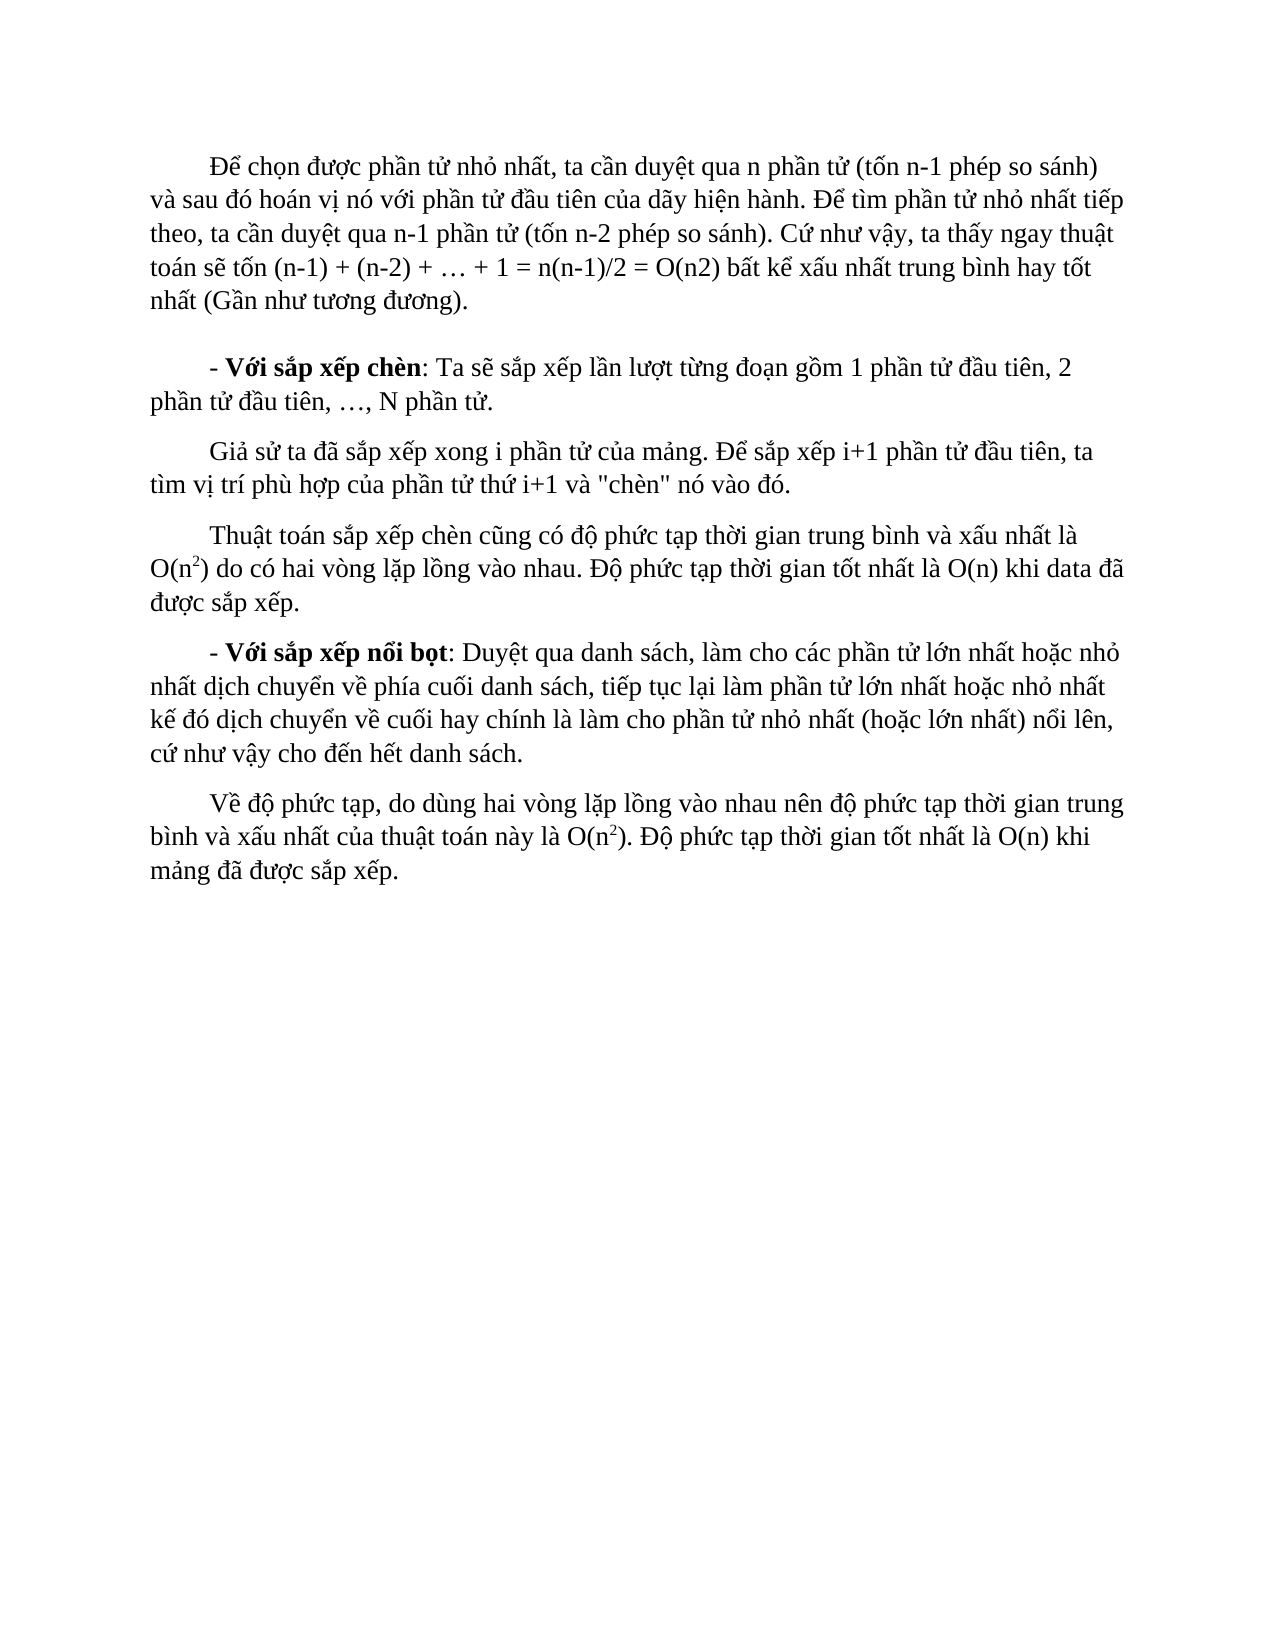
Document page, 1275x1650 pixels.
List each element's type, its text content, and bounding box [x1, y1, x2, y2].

list Để chọn được phần tử nhỏ nhất, ta cần duyệt qua n phần tử (tốn n-1 phép so sánh) và sau đó hoán vị nó với phần tử đầu tiên của dãy hiện hành. Để tìm phần tử nhỏ nhất tiếp theo, ta cần duyệt qua n-1 phần tử (tốn n-2 phép so sánh). Cứ như vậy, ta thấy ngay thuật toán sẽ tốn (n-1) + (n-2) + … + 1 = n(n-1)/2 = O(n2) bất kể xấu nhất trung bình hay tốt nhất (Gần như tương đương). [150, 150, 1125, 315]
text Thuật toán sắp xếp chèn cũng có độ phức tạp thời gian trung bình và xấu nhất là O(n2) do có hai vòng lặp lồng vào nhau. Độ phức tạp thời gian tốt nhất là O(n) khi data đã được sắp xếp. [150, 519, 1125, 617]
text Giả sử ta đã sắp xếp xong i phần tử của mảng. Để sắp xếp i+1 phần tử đầu tiên, ta tìm vị trí phù hợp của phần tử thứ i+1 và "chèn" nó vào đó. [150, 435, 1125, 500]
text Về độ phức tạp, do dùng hai vòng lặp lồng vào nhau nên độ phức tạp thời gian trung bình và xấu nhất của thuật toán này là O(n2). Độ phức tạp thời gian tốt nhất là O(n) khi mảng đã được sắp xếp. [150, 787, 1125, 885]
list Với sắp xếp nổi bọt: Duyệt qua danh sách, làm cho các phần tử lớn nhất hoặc nhỏ nhất dịch chuyển về phía cuối danh sách, tiếp tục lại làm phần tử lớn nhất hoặc nhỏ nhất kế đó dịch chuyển về cuối hay chính là làm cho phần tử nhỏ nhất (hoặc lớn nhất) nổi lên, cứ như vậy cho đến hết danh sách. [150, 636, 1125, 768]
list Với sắp xếp chèn: Ta sẽ sắp xếp lần lượt từng đoạn gồm 1 phần tử đầu tiên, 2 phần tử đầu tiên, …, N phần tử. [150, 351, 1125, 416]
